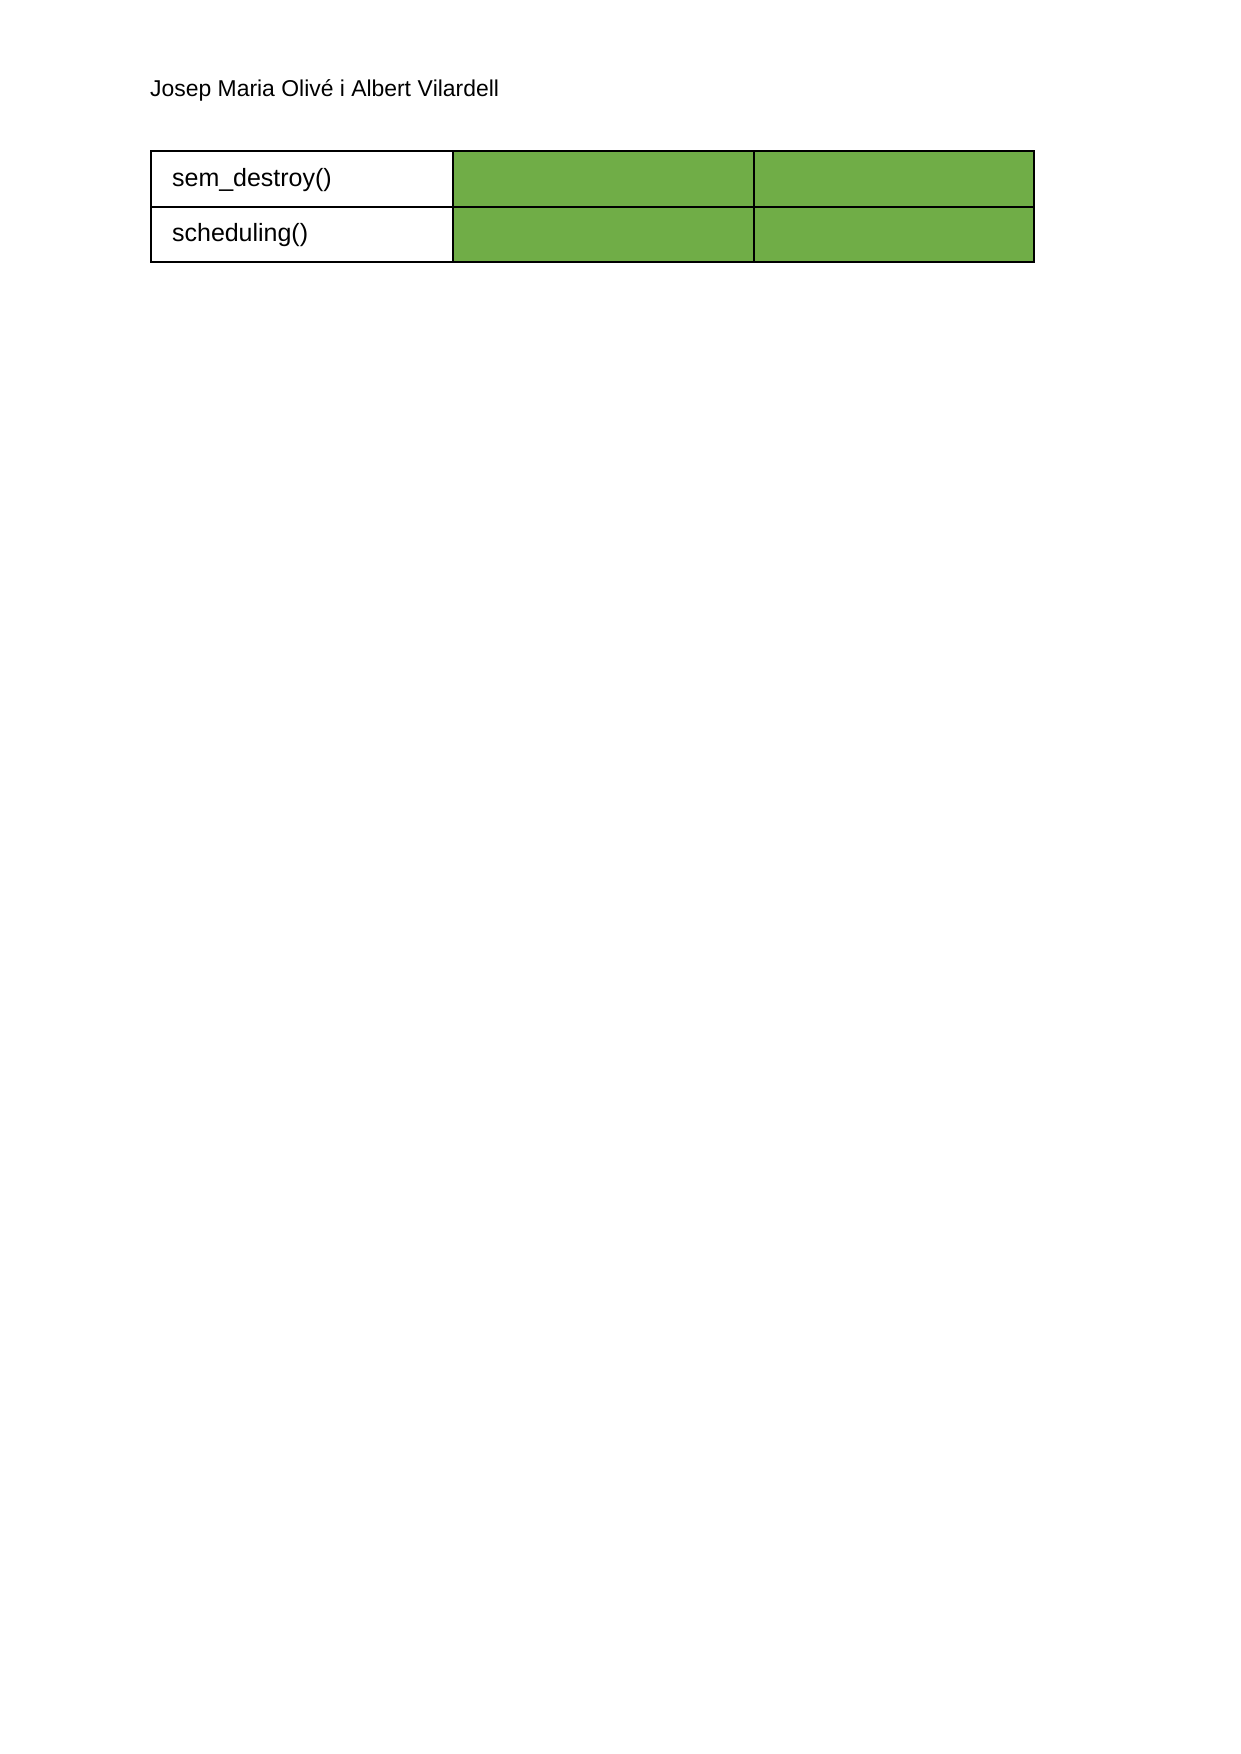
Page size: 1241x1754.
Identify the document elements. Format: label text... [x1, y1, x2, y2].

table_cell [454, 208, 753, 261]
table_cell [755, 208, 1033, 261]
table_cell [454, 152, 753, 206]
table_cell scheduling() [152, 208, 452, 261]
table_cell [755, 152, 1033, 206]
table_cell sem_destroy() [152, 152, 452, 206]
